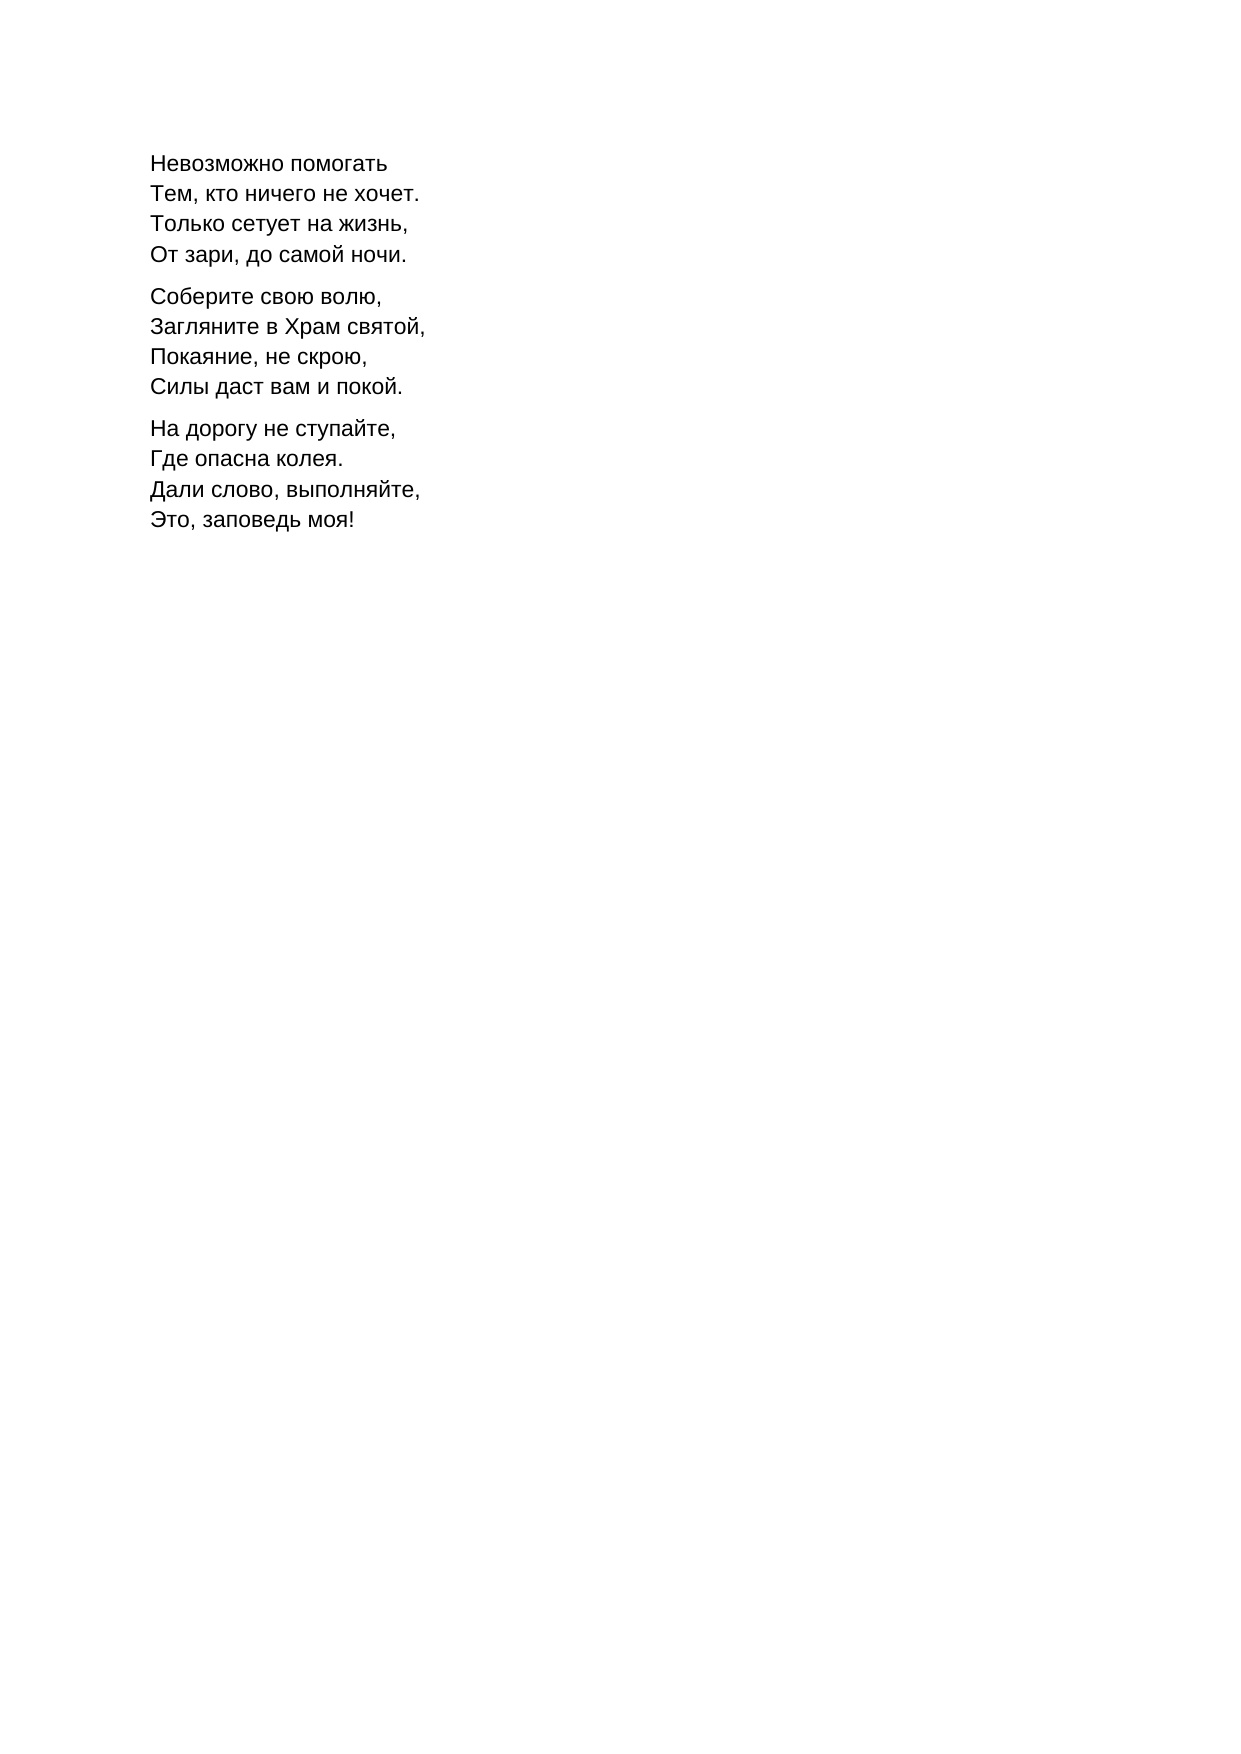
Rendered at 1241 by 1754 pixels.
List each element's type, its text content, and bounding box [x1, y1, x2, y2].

text Соберите свою волю, Загляните в Храм святой, Покаяние, не скрою, Силы даст вам и покой. [150, 283, 1090, 399]
text Невозможно помогать Тем, кто ничего не хочет. Только сетует на жизнь, От зари, до самой ночи. [150, 150, 1090, 267]
text На дорогу не ступайте, Где опасна колея. Дали слово, выполняйте, Это, заповедь моя! [150, 415, 1090, 532]
